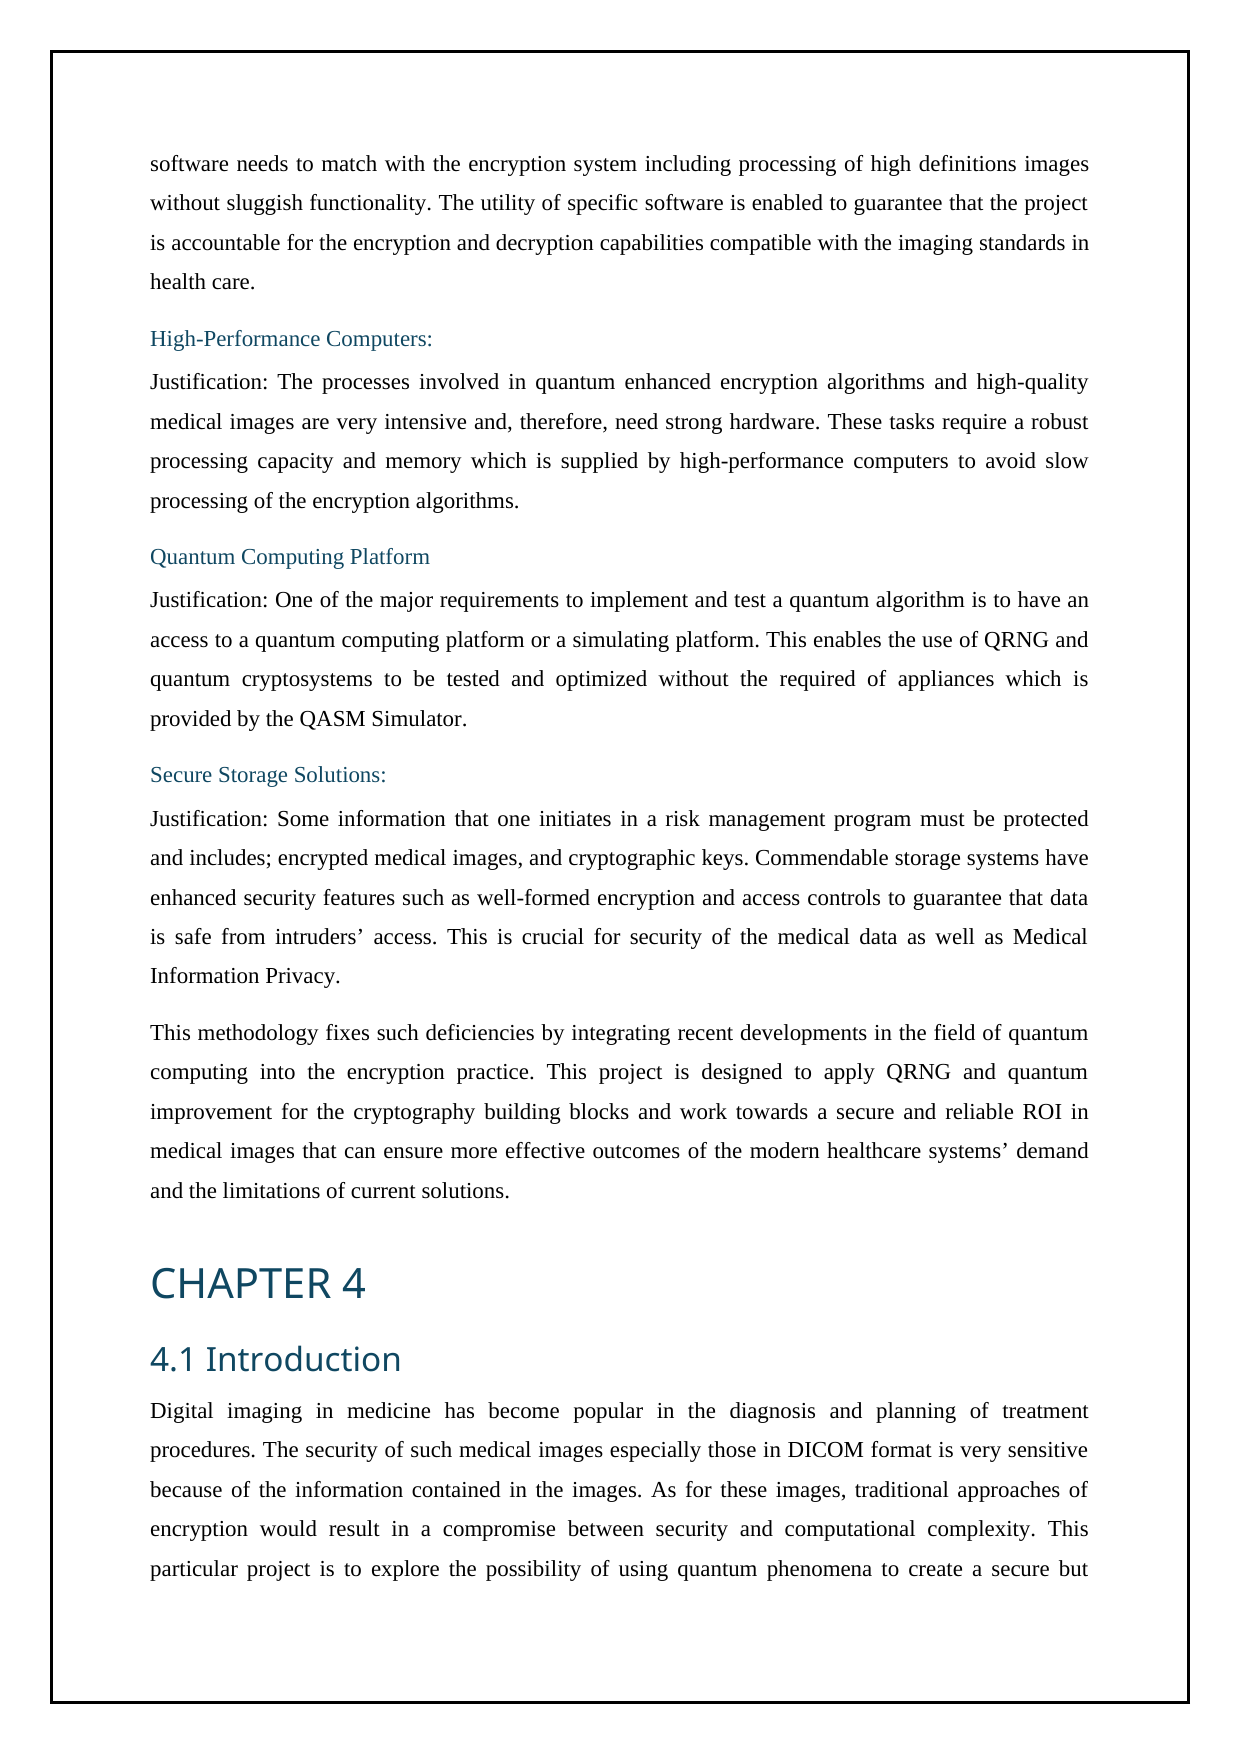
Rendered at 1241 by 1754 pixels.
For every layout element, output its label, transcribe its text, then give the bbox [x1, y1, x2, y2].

subtitle 4.1 Introduction [150, 1336, 1090, 1382]
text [150, 150, 1090, 295]
text Justification: Some information that one initiates in a risk management program must be protected and includes; encrypted medical images, and cryptographic keys. Commendable storage systems have enhanced security features such as well-formed encryption and access controls to guarantee that data is safe from intruders’ access. This is crucial for security of the medical data as well as Medical Information Privacy. [150, 805, 1090, 989]
subtitle High-Performance Computers: [150, 324, 1090, 351]
text Justification: One of the major requirements to implement and test a quantum algorithm is to have an access to a quantum computing platform or a simulating platform. This enables the use of QRNG and quantum cryptosystems to be tested and optimized without the required of appliances which is provided by the QASM Simulator. [150, 586, 1090, 731]
subtitle CHAPTER 4 [150, 1254, 1090, 1310]
text This methodology fixes such deficiencies by integrating recent developments in the field of quantum computing into the encryption practice. This project is designed to apply QRNG and quantum improvement for the cryptography building blocks and work towards a secure and reliable ROI in medical images that can ensure more effective outcomes of the modern healthcare systems’ demand and the limitations of current solutions. [150, 1019, 1090, 1203]
text Justification: The processes involved in quantum enhanced encryption algorithms and high-quality medical images are very intensive and, therefore, need strong hardware. These tasks require a robust processing capacity and memory which is supplied by high-performance computers to avoid slow processing of the encryption algorithms. [150, 368, 1090, 513]
subtitle Secure Storage Solutions: [150, 761, 1090, 787]
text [150, 1397, 1090, 1581]
subtitle Quantum Computing Platform [150, 543, 1090, 569]
